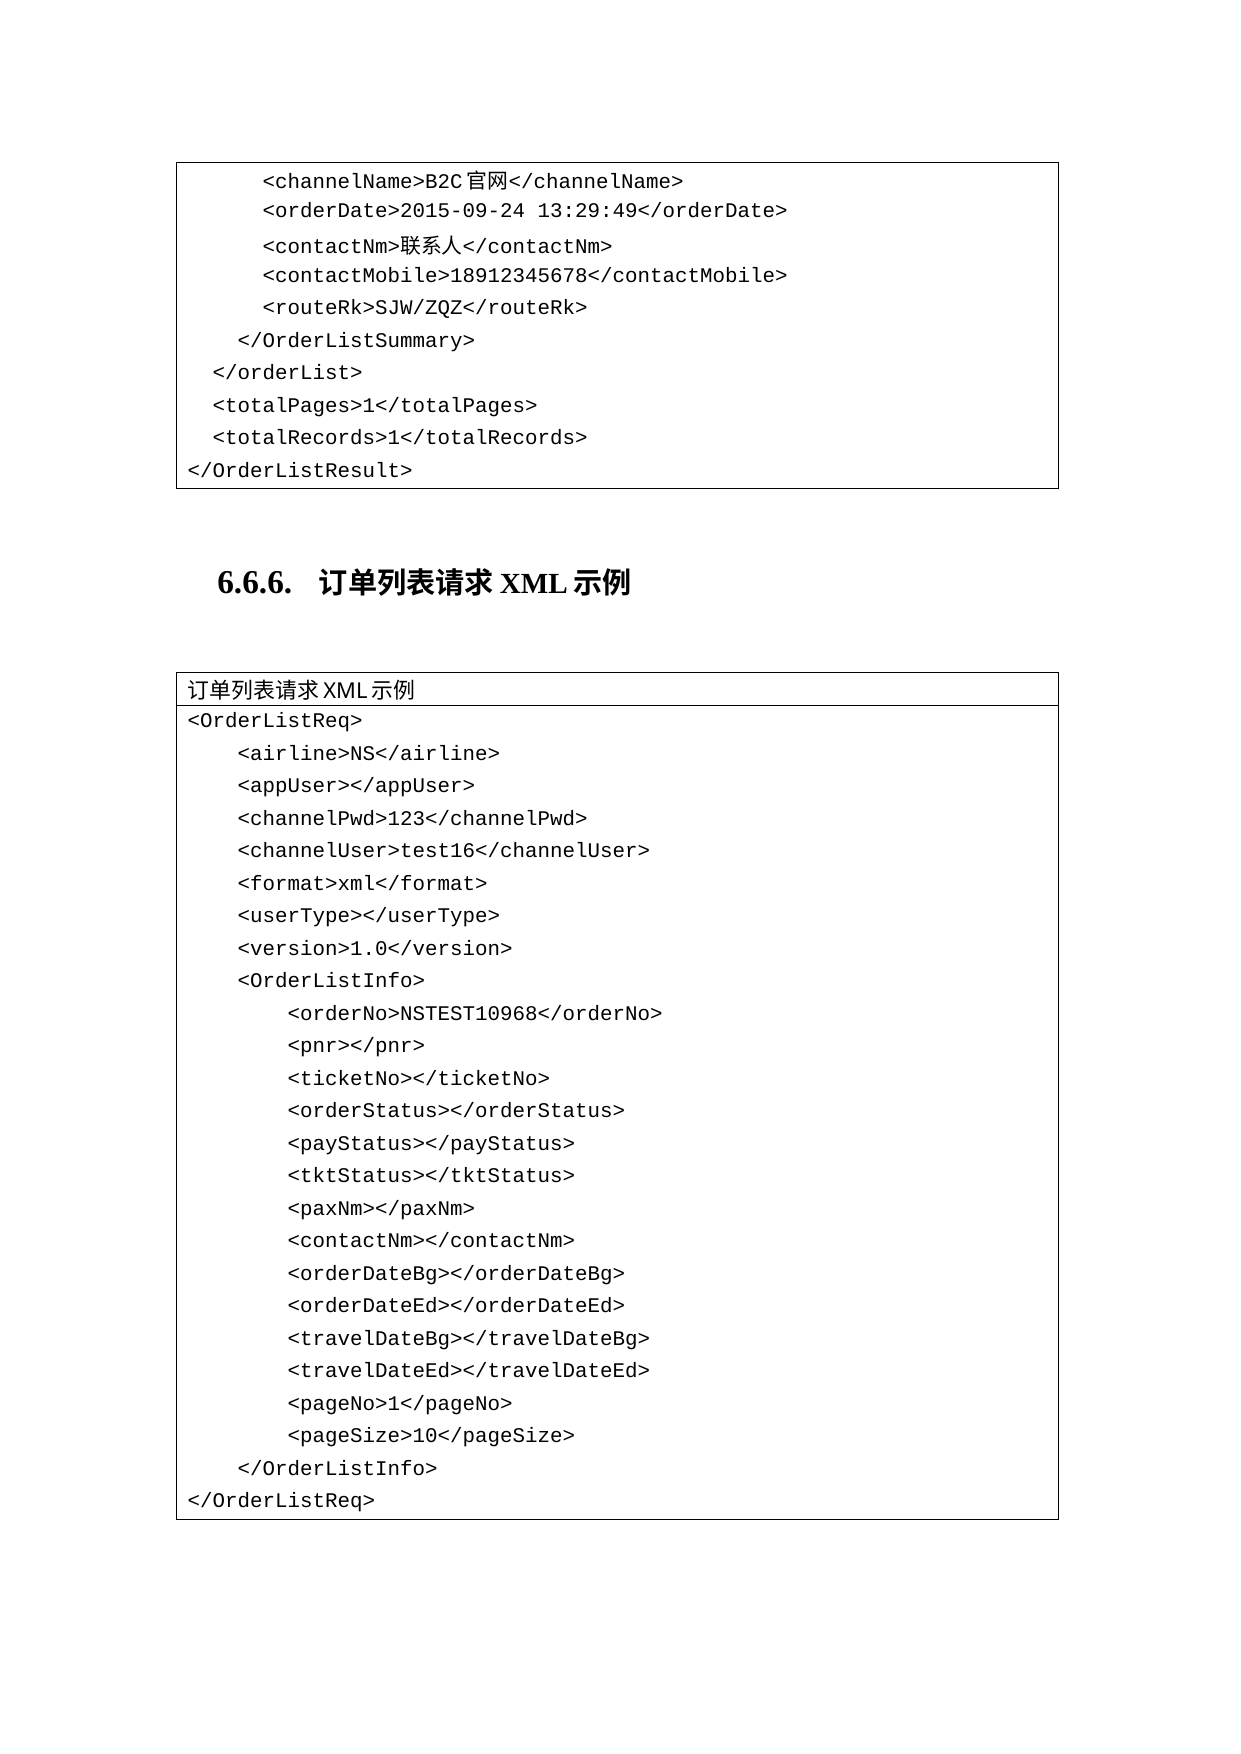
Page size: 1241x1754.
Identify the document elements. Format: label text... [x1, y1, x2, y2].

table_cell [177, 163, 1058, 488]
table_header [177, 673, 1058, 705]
subtitle 订单列表请求XML示例 [217, 549, 1053, 614]
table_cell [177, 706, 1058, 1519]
